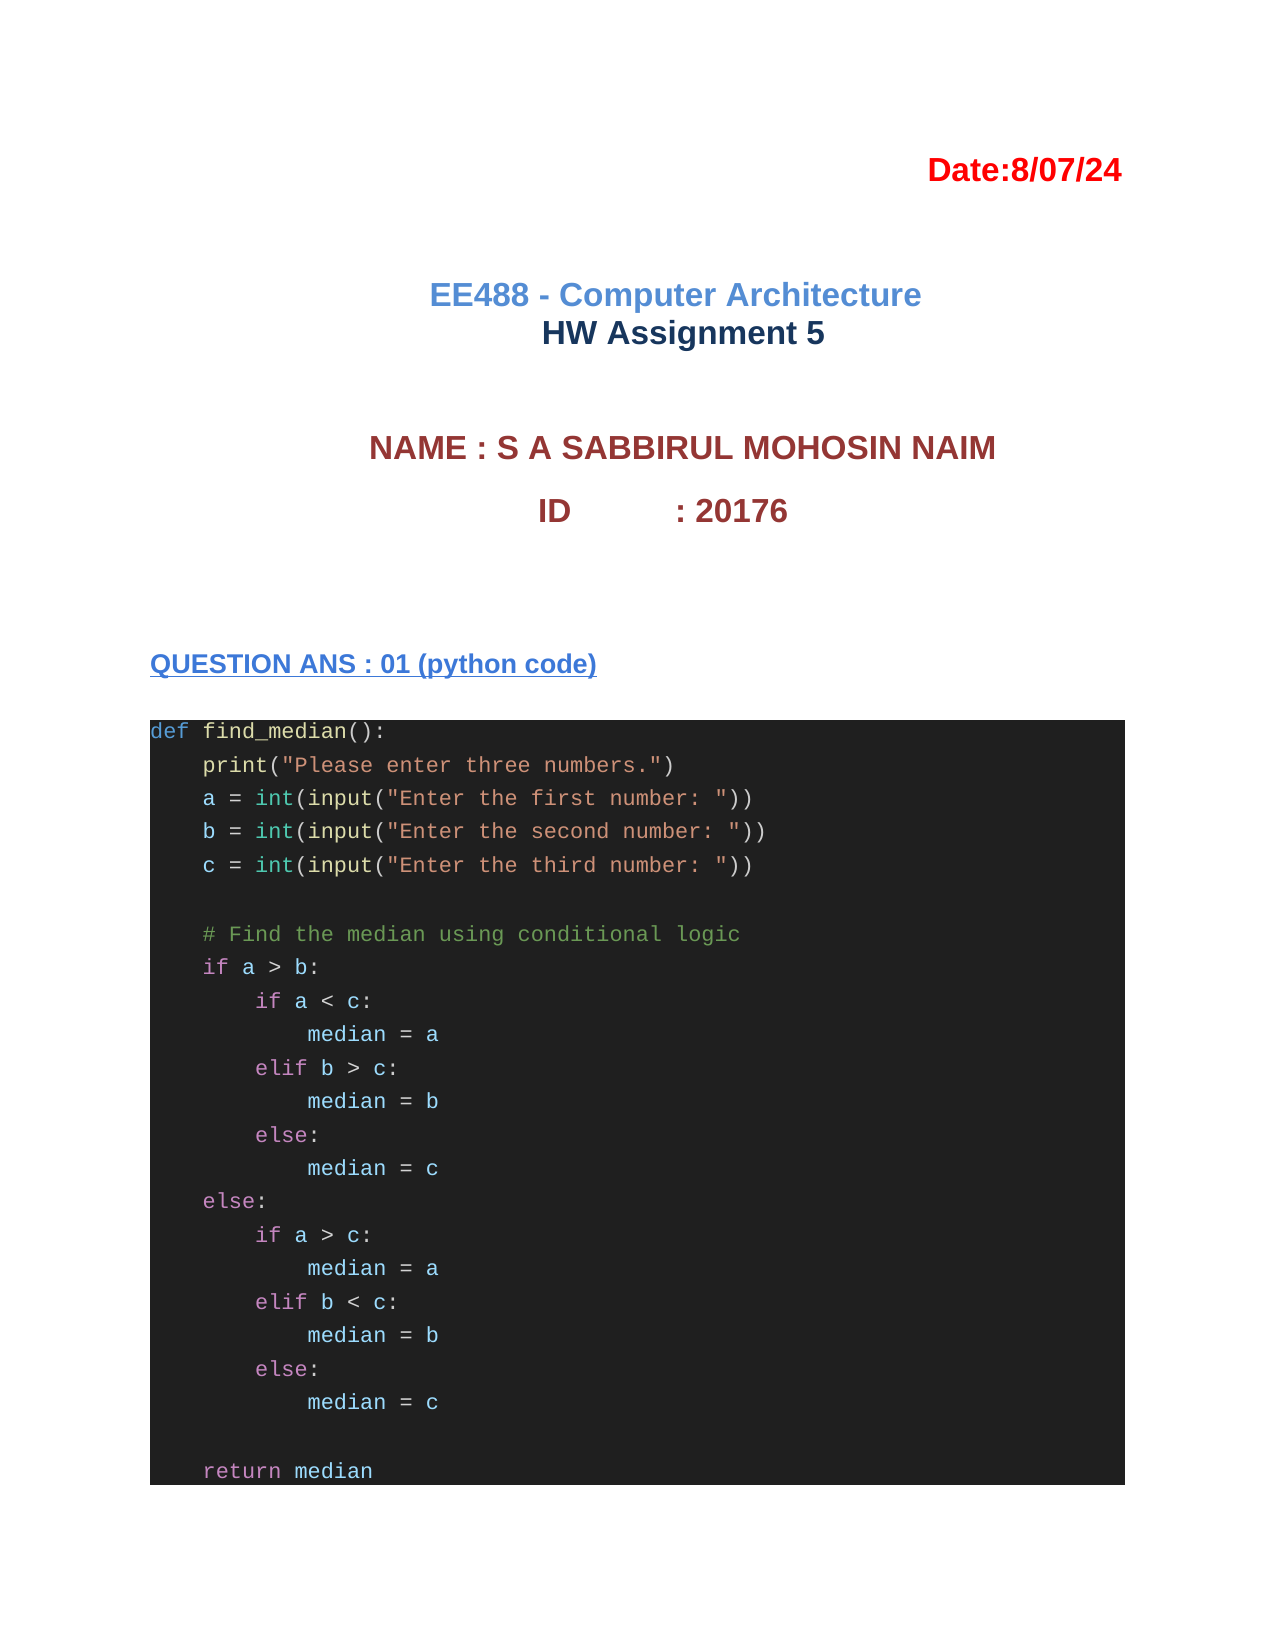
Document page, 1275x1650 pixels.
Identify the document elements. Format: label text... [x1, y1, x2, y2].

text median = a [150, 1023, 1125, 1048]
text elif b > c: [150, 1057, 1125, 1082]
subtitle EE488 - Computer Architecture [150, 275, 1125, 313]
text QUESTION ANS : 01 (python code) [150, 648, 1125, 680]
text else: [150, 1124, 1125, 1148]
subtitle Date:8/07/24 [150, 150, 1125, 227]
text median = c [150, 1391, 1125, 1416]
subtitle HW Assignment 5 [150, 313, 1125, 352]
text median = a [150, 1257, 1125, 1282]
text c = int(input("Enter the third number: ")) [150, 854, 1125, 879]
text if a > c: [150, 1224, 1125, 1249]
text return median [150, 1460, 1125, 1485]
text median = b [150, 1324, 1125, 1349]
text median = c [150, 1157, 1125, 1182]
text median = b [150, 1090, 1125, 1115]
text if a > b: [150, 957, 1125, 981]
text else: [150, 1191, 1125, 1215]
text if a < c: [150, 990, 1125, 1015]
text def find_median(): [150, 720, 1125, 745]
text else: [150, 1358, 1125, 1383]
text NAME : S A SABBIRUL MOHOSIN NAIM [150, 428, 1125, 466]
text elif b < c: [150, 1291, 1125, 1316]
text print("Please enter three numbers.") [150, 754, 1125, 779]
text # Find the median using conditional logic [150, 923, 1125, 948]
text a = int(input("Enter the first number: ")) [150, 787, 1125, 812]
text ID : 20176 [150, 491, 1125, 530]
text b = int(input("Enter the second number: ")) [150, 821, 1125, 846]
